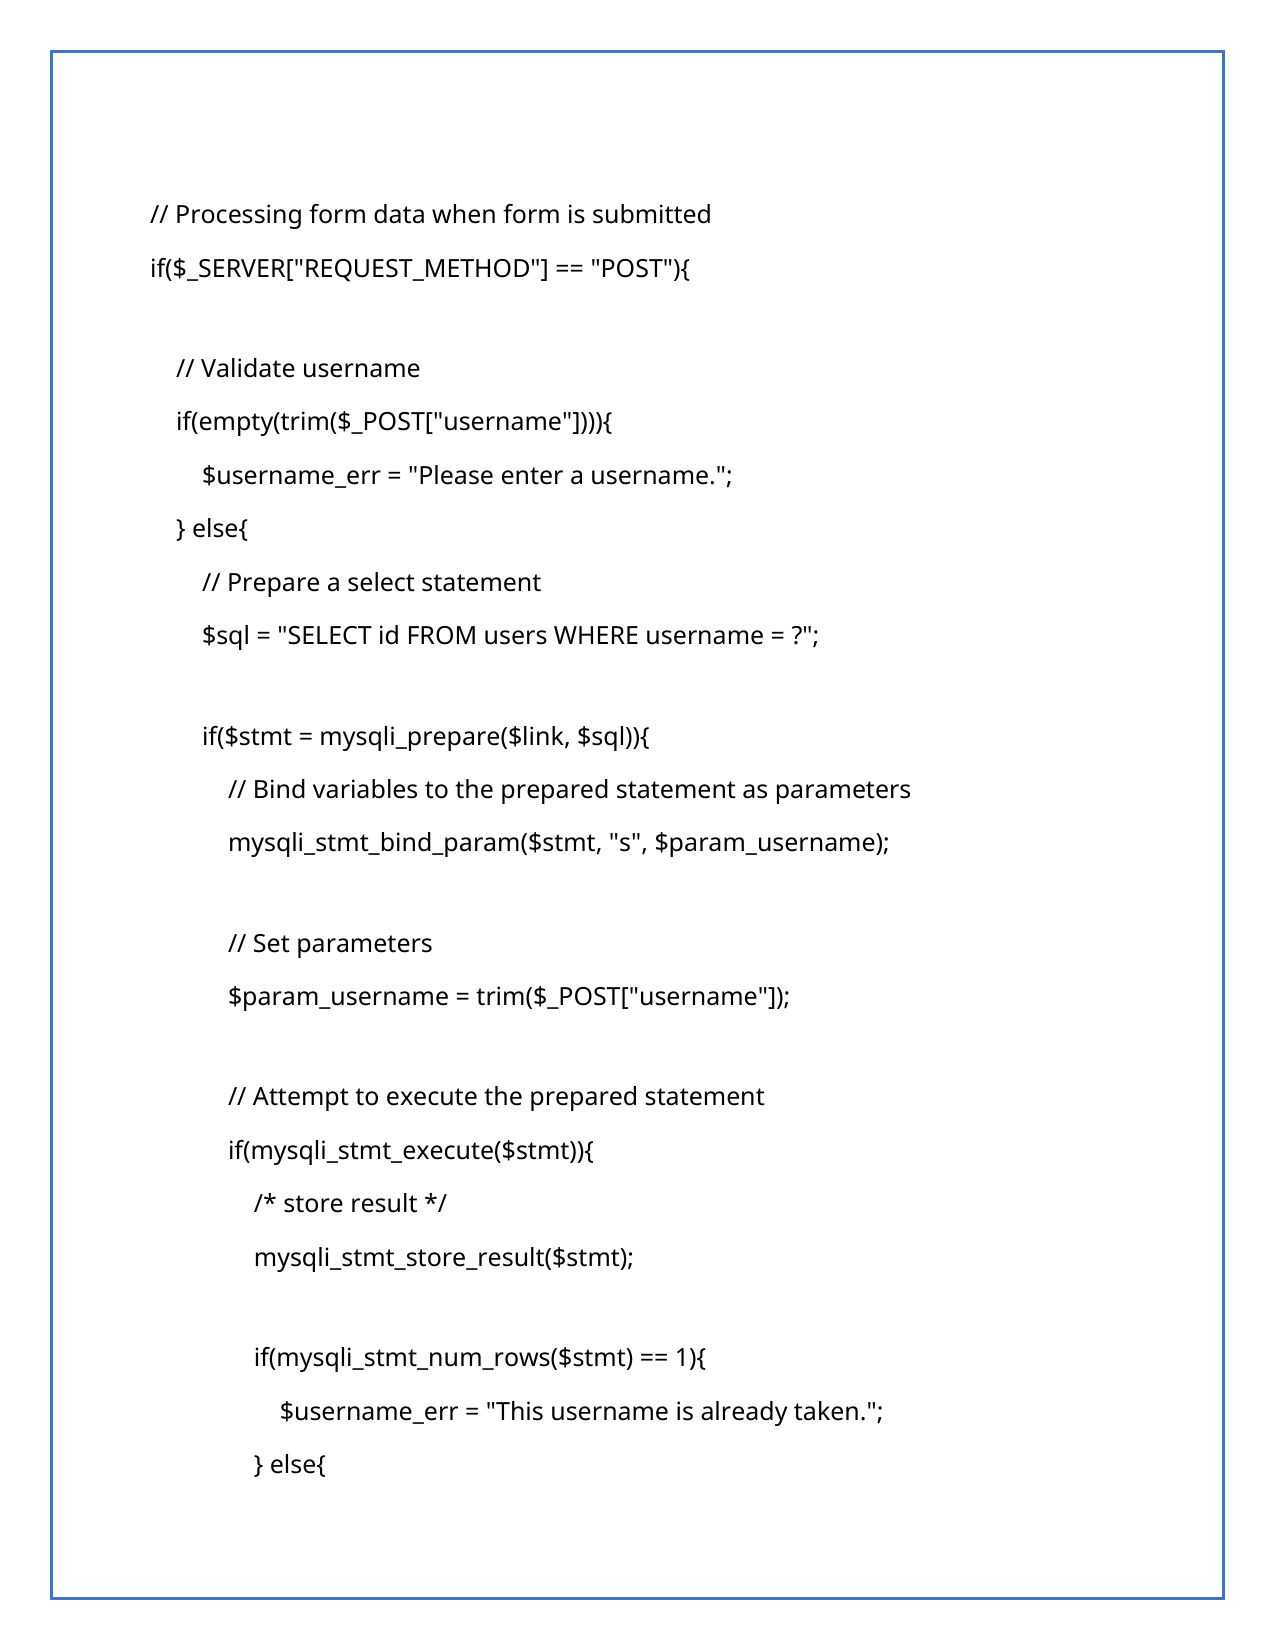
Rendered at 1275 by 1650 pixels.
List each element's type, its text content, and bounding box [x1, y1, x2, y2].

text // Attempt to execute the prepared statement [150, 1079, 1125, 1113]
text $username_err = "Please enter a username."; [150, 457, 1125, 492]
text if($_SERVER["REQUEST_METHOD"] == "POST"){ [150, 250, 1125, 284]
text if(mysqli_stmt_execute($stmt)){ [150, 1132, 1125, 1167]
text if(mysqli_stmt_num_rows($stmt) == 1){ [150, 1340, 1125, 1374]
text mysqli_stmt_bind_param($stmt, "s", $param_username); [150, 825, 1125, 859]
text $sql = "SELECT id FROM users WHERE username = ?"; [150, 618, 1125, 652]
text } else{ [150, 511, 1125, 545]
text $username_err = "This username is already taken."; [150, 1393, 1125, 1427]
text if(empty(trim($_POST["username"]))){ [150, 404, 1125, 438]
text // Set parameters [150, 925, 1125, 959]
text mysqli_stmt_store_result($stmt); [150, 1239, 1125, 1273]
text // Processing form data when form is submitted [150, 197, 1125, 231]
text if($stmt = mysqli_prepare($link, $sql)){ [150, 718, 1125, 752]
text /* store result */ [150, 1186, 1125, 1220]
text // Prepare a select statement [150, 564, 1125, 598]
text // Validate username [150, 351, 1125, 385]
text } else{ [150, 1447, 1125, 1481]
text // Bind variables to the prepared statement as parameters [150, 772, 1125, 806]
text $param_username = trim($_POST["username"]); [150, 979, 1125, 1013]
